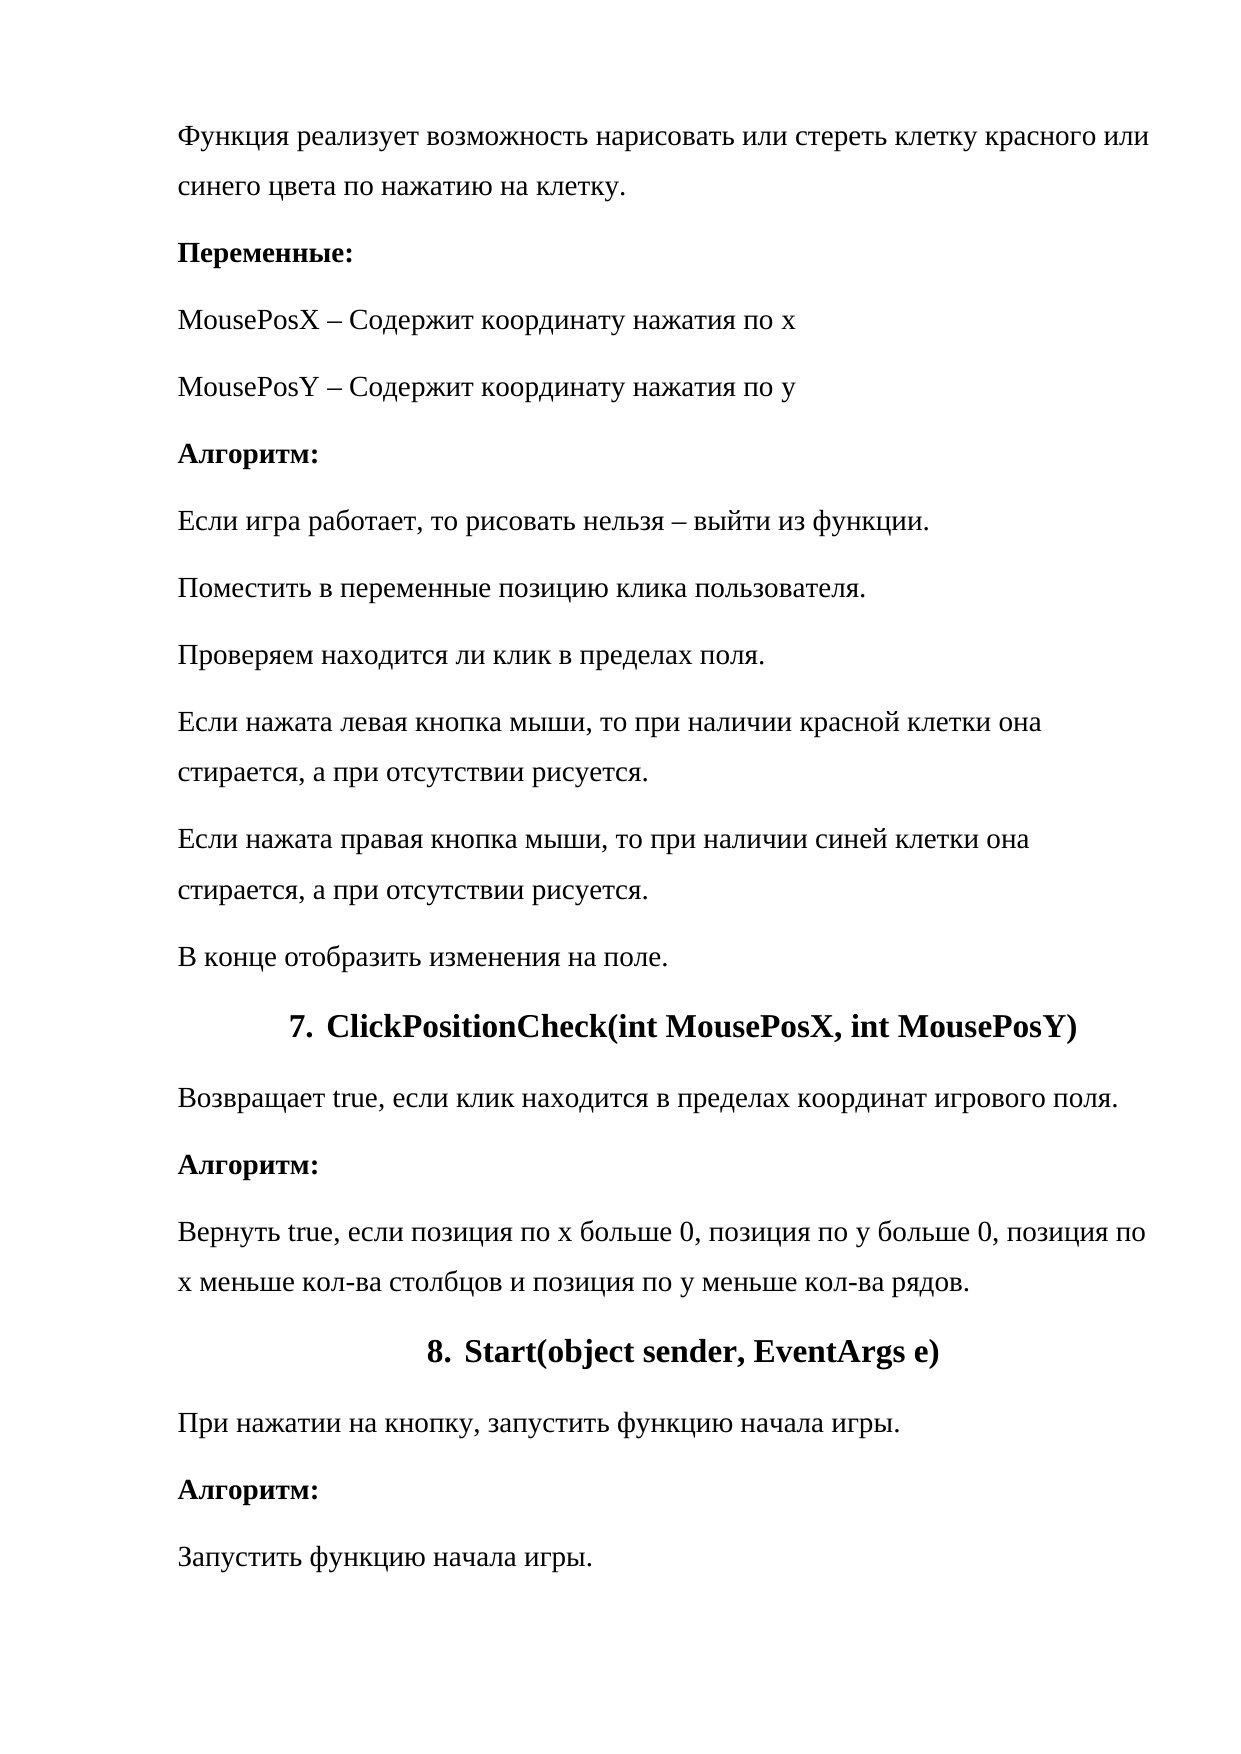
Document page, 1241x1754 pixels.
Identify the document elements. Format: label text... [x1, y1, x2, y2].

text При нажатии на кнопку, запустить функцию начала игры. [177, 1405, 1152, 1439]
text Проверяем находится ли клик в пределах поля. [177, 637, 1152, 671]
text Функция реализует возможность нарисовать или стереть клетку красного или синего цвета по нажатию на клетку. [177, 118, 1152, 202]
text Возвращает true, если клик находится в пределах координат игрового поля. [177, 1080, 1152, 1113]
text MousePosX – Содержит координату нажатия по x [177, 302, 1152, 336]
text Если нажата правая кнопка мыши, то при наличии синей клетки она стирается, а при отсутствии рисуется. [177, 822, 1152, 905]
text Поместить в переменные позицию клика пользователя. [177, 570, 1152, 604]
text Если игра работает, то рисовать нельзя – выйти из функции. [177, 503, 1152, 537]
text Вернуть true, если позиция по x больше 0, позиция по y больше 0, позиция по x меньше кол-ва столбцов и позиция по y меньше кол-ва рядов. [177, 1214, 1152, 1298]
list Start(object sender, EventArgs e) [215, 1331, 1152, 1369]
text Алгоритм: [177, 1147, 1152, 1181]
text Переменные: [177, 235, 1152, 269]
text Запустить функцию начала игры. [177, 1539, 1152, 1573]
text В конце отобразить изменения на поле. [177, 939, 1152, 972]
text Алгоритм: [177, 1472, 1152, 1506]
text Алгоритм: [177, 436, 1152, 470]
text Если нажата левая кнопка мыши, то при наличии красной клетки она стирается, а при отсутствии рисуется. [177, 704, 1152, 788]
list ClickPositionCheck(int MousePosX, int MousePosY) [215, 1006, 1152, 1044]
text MousePosY – Содержит координату нажатия по y [177, 369, 1152, 403]
